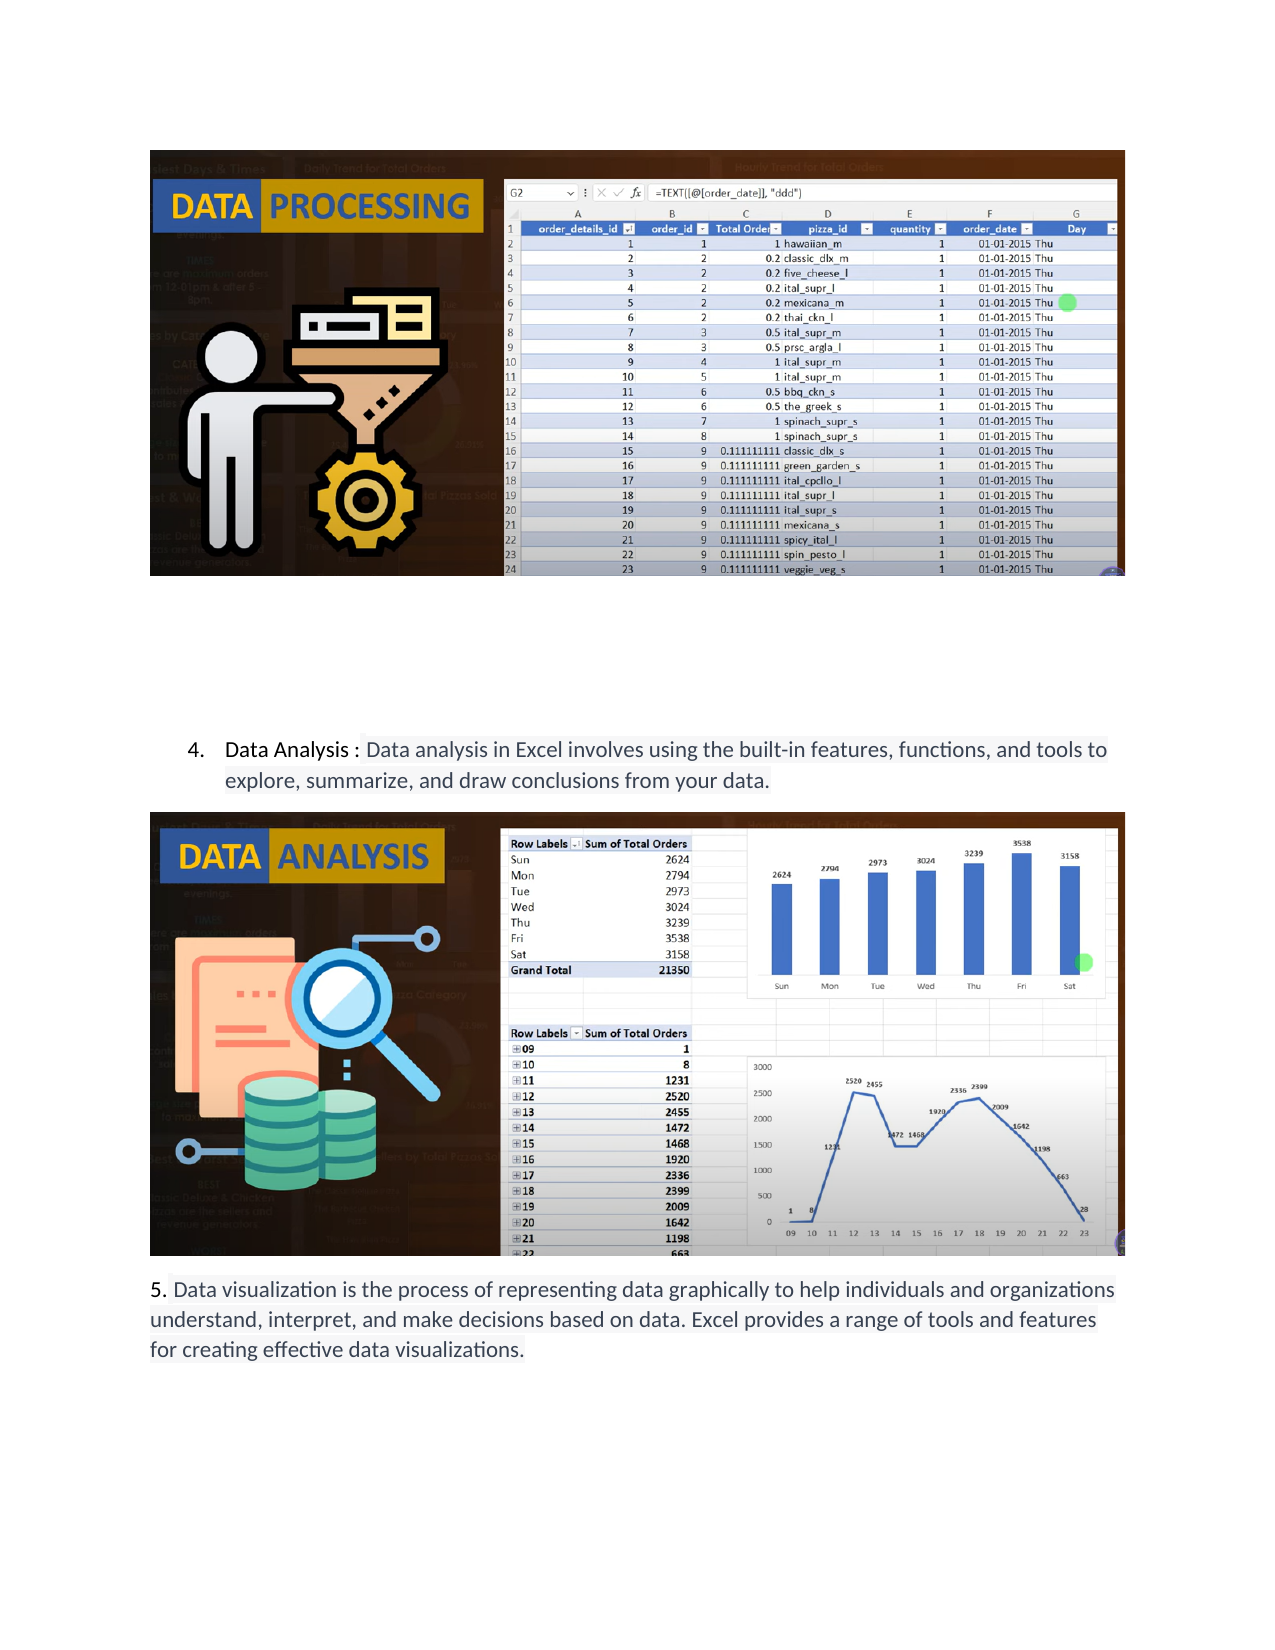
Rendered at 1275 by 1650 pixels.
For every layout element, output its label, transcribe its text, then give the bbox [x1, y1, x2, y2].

picture [150, 150, 1125, 576]
picture [150, 812, 1125, 1256]
list Data Analysis : Data analysis in Excel involves using the built-in features, functions, and tools to explore, summarize, and draw conclusions from your data. [187, 736, 1125, 794]
text 5. Data visualization is the process of representing data graphically to help individuals and organizations understand, interpret, and make decisions based on data. Excel provides a range of tools and features for creating effective data visualizations. [150, 1275, 1125, 1363]
